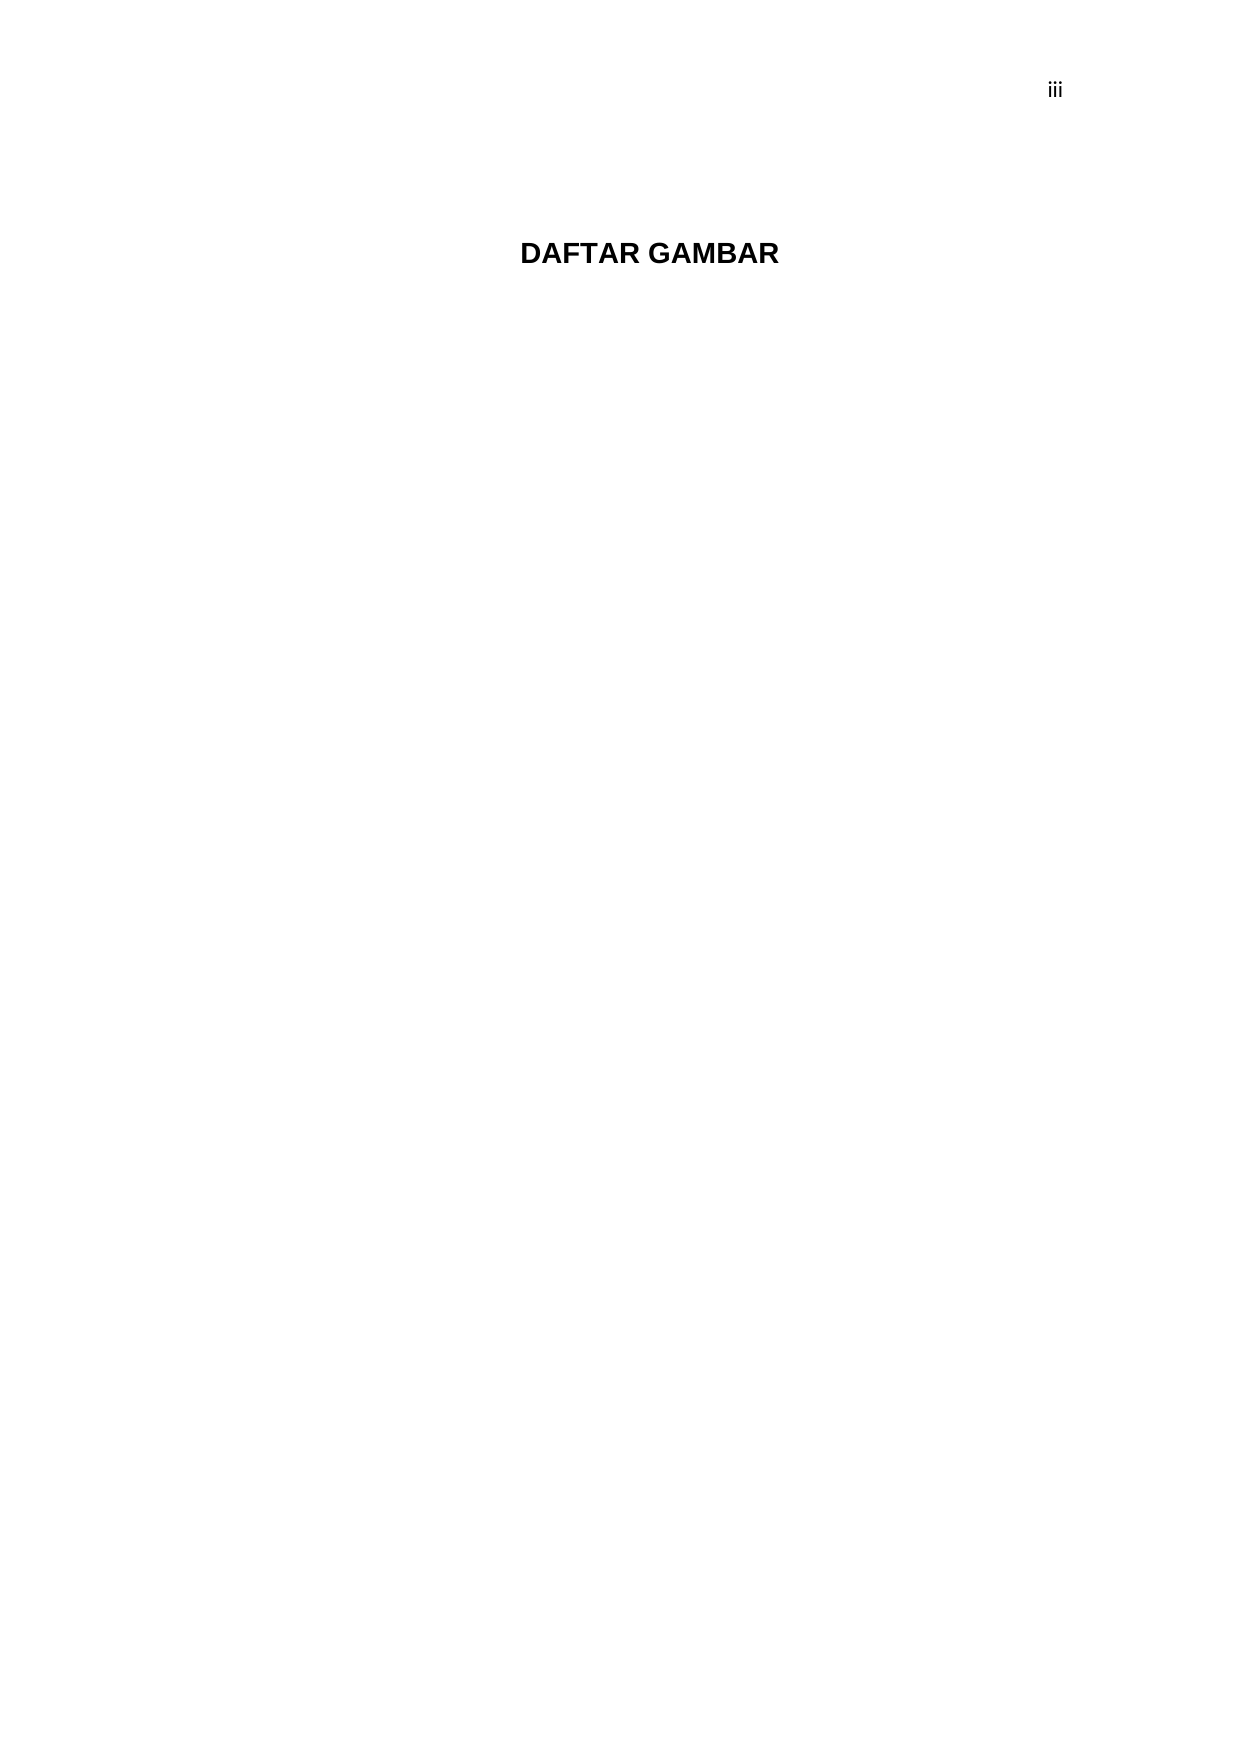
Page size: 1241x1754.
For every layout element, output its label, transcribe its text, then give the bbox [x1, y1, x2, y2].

text DAFTAR GAMBAR [236, 236, 1063, 270]
